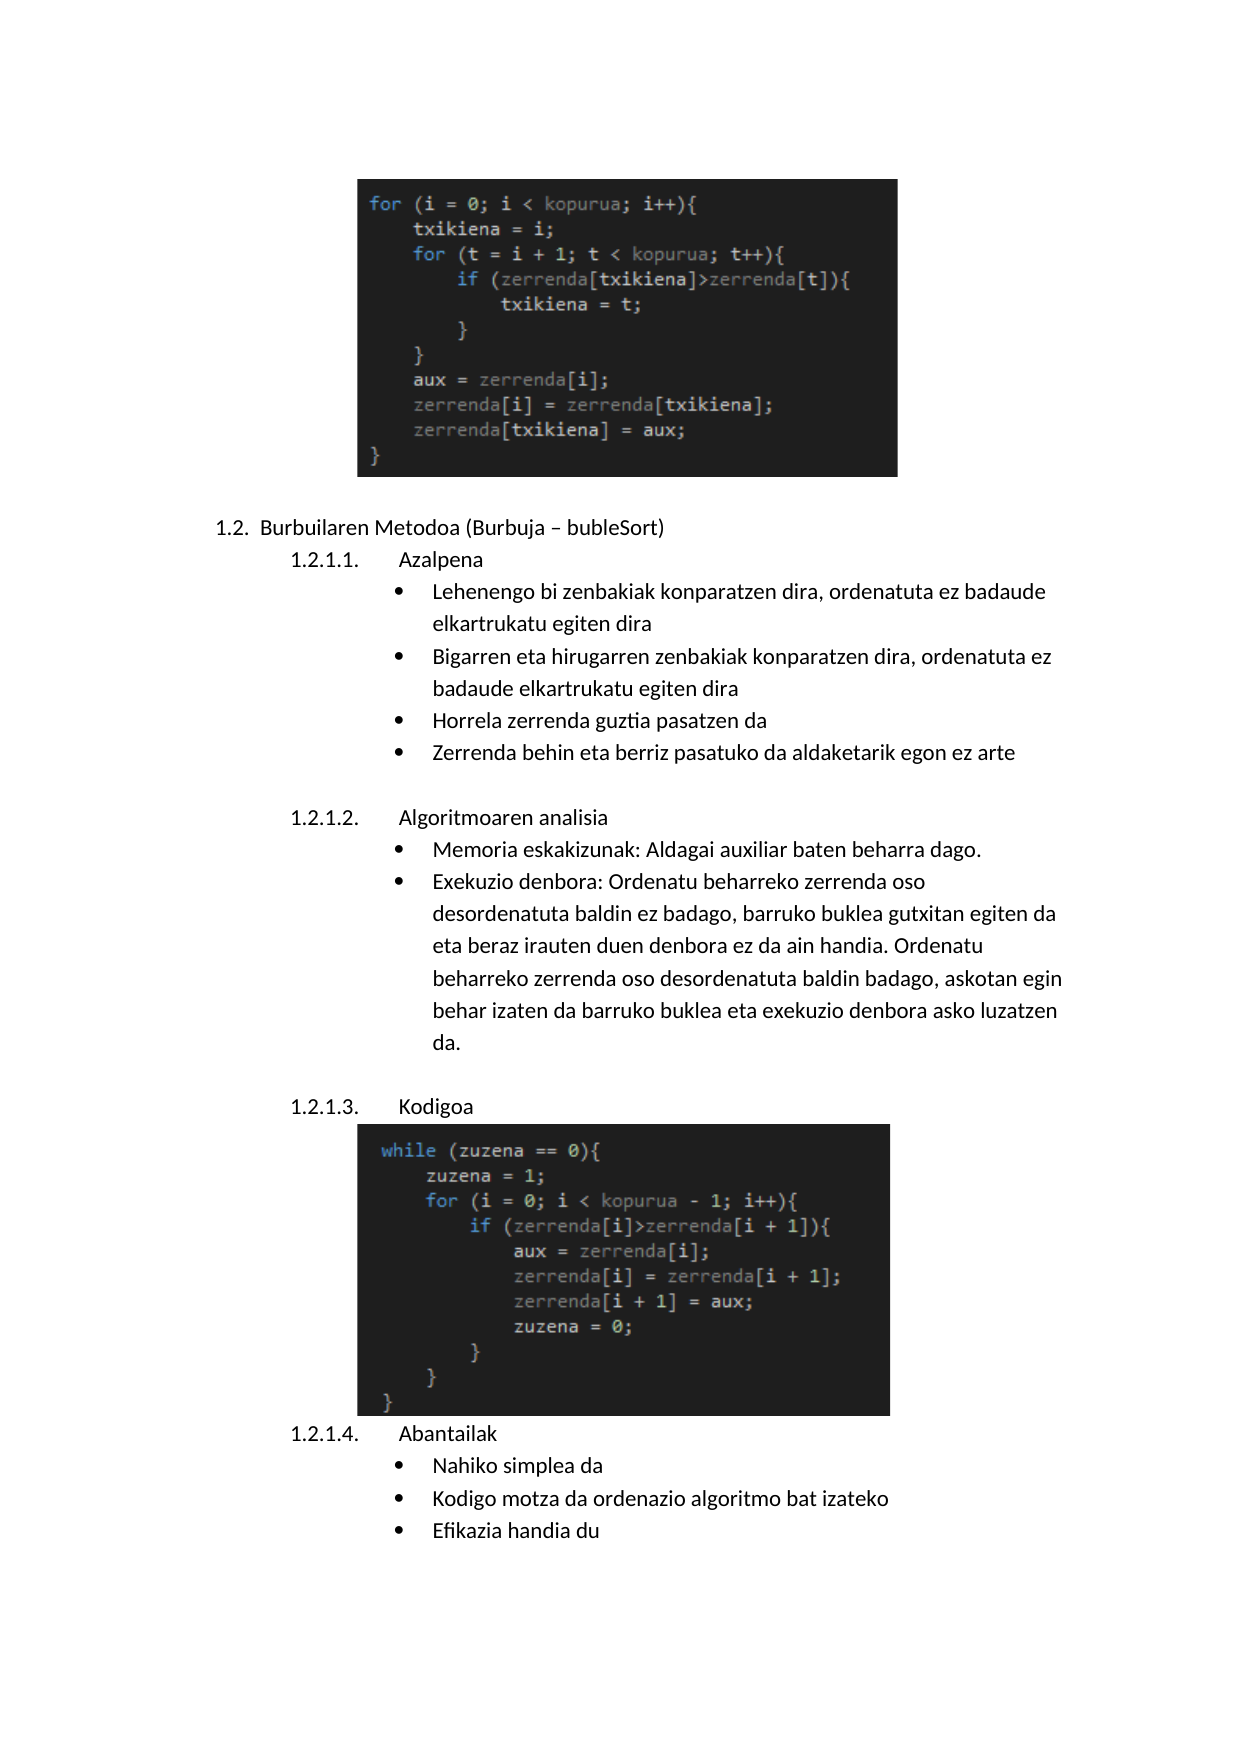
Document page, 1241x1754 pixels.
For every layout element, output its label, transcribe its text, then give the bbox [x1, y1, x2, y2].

list Kodigo motza da ordenazio algoritmo bat izateko [395, 1484, 1063, 1512]
picture [357, 1124, 890, 1416]
list Zerrenda behin eta berriz pasatuko da aldaketarik egon ez arte [395, 738, 1063, 766]
list Bigarren eta hirugarren zenbakiak konparatzen dira, ordenatuta ez badaude elkartrukatu egiten dira [395, 642, 1063, 702]
list Efikazia handia du [395, 1516, 1063, 1544]
list Azalpena [290, 545, 1063, 573]
list Memoria eskakizunak: Aldagai auxiliar baten beharra dago. [395, 835, 1063, 863]
list Lehenengo bi zenbakiak konparatzen dira, ordenatuta ez badaude elkartrukatu egiten dira [395, 577, 1063, 638]
list Horrela zerrenda guztia pasatzen da [395, 706, 1063, 734]
picture [357, 179, 898, 477]
list Abantailak [290, 1419, 1063, 1447]
list Exekuzio denbora: Ordenatu beharreko zerrenda oso desordenatuta baldin ez badago, barruko buklea gutxitan egiten da eta beraz irauten duen denbora ez da ain handia. Ordenatu beharreko zerrenda oso desordenatuta baldin badago, askotan egin behar izaten da barruko buklea eta exekuzio denbora asko luzatzen da. [395, 867, 1063, 1056]
list Kodigoa [290, 1092, 1063, 1120]
list Algoritmoaren analisia [290, 803, 1063, 831]
list Nahiko simplea da [395, 1452, 1063, 1479]
list Burbuilaren Metodoa (Burbuja – bubleSort) [215, 513, 1063, 541]
